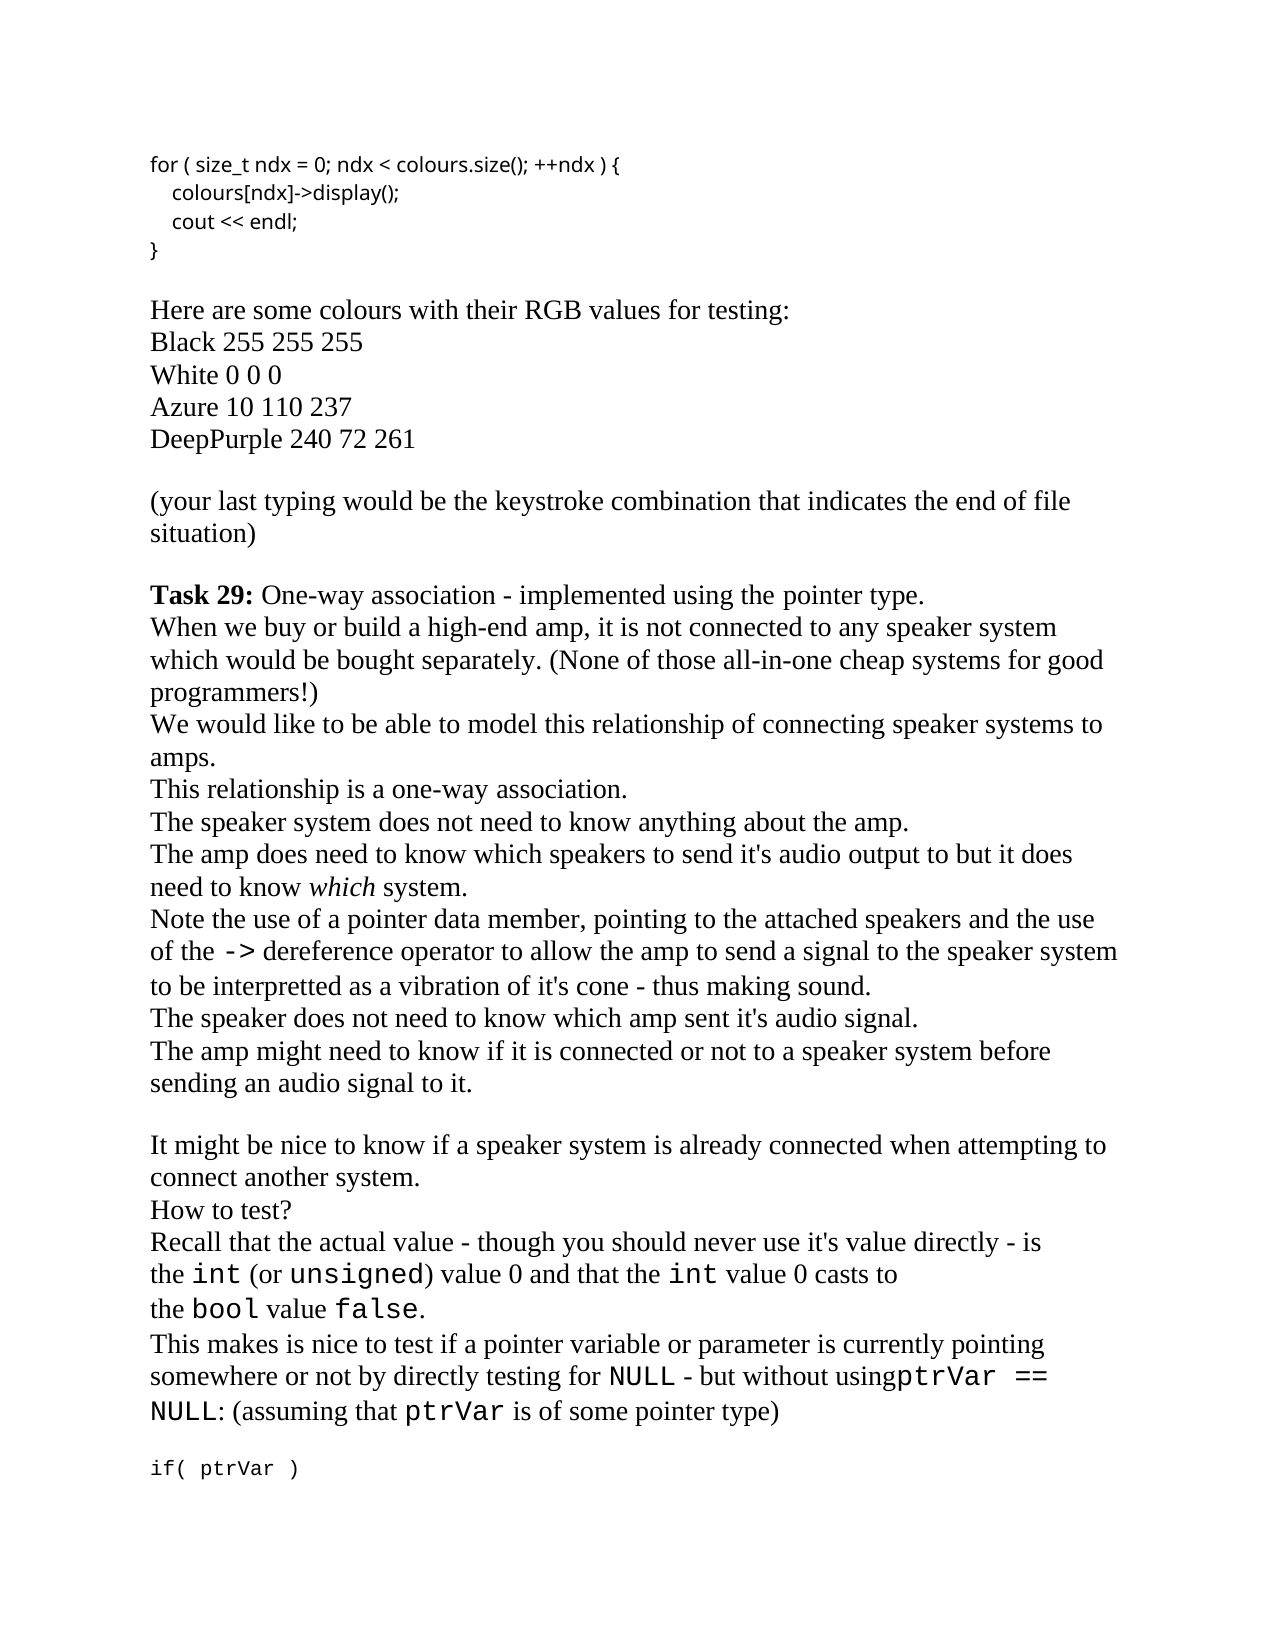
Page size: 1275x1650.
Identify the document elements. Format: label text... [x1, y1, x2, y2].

text It might be nice to know if a speaker system is already connected when attempting to connect another system. How to test? Recall that the actual value - though you should never use it's value directly - is the int (or unsigned) value 0 and that the int value 0 casts to the bool value false. This makes is nice to test if a pointer variable or parameter is currently pointing somewhere or not by directly testing for NULL - but without usingptrVar == NULL: (assuming that ptrVar is of some pointer type) [150, 1128, 1125, 1429]
text for ( size_t ndx = 0; ndx < colours.size(); ++ndx ) { [150, 150, 1125, 178]
text cout << endl; [150, 207, 1125, 235]
text if( ptrVar ) [150, 1458, 1125, 1482]
text } [150, 235, 1125, 264]
text Here are some colours with their RGB values for testing: Black 255 255 255 White 0 0 0 Azure 10 110 237 DeepPurple 240 72 261 [150, 293, 1125, 455]
text Task 29: One-way association - implemented using the pointer type. When we buy or build a high-end amp, it is not connected to any speaker system which would be bought separately. (None of those all-in-one cheap systems for good programmers!) We would like to be able to model this relationship of connecting speaker systems to amps. This relationship is a one-way association. The speaker system does not need to know anything about the amp. The amp does need to know which speakers to send it's audio output to but it does need to know which system. Note the use of a pointer data member, pointing to the attached speakers and the use of the -> dereference operator to allow the amp to send a signal to the speaker system to be interpretted as a vibration of it's cone - thus making sound. The speaker does not need to know which amp sent it's audio signal. The amp might need to know if it is connected or not to a speaker system before sending an audio signal to it. [150, 578, 1125, 1099]
text (your last typing would be the keystroke combination that indicates the end of file situation) [150, 484, 1125, 549]
text colours[ndx]->display(); [150, 178, 1125, 207]
